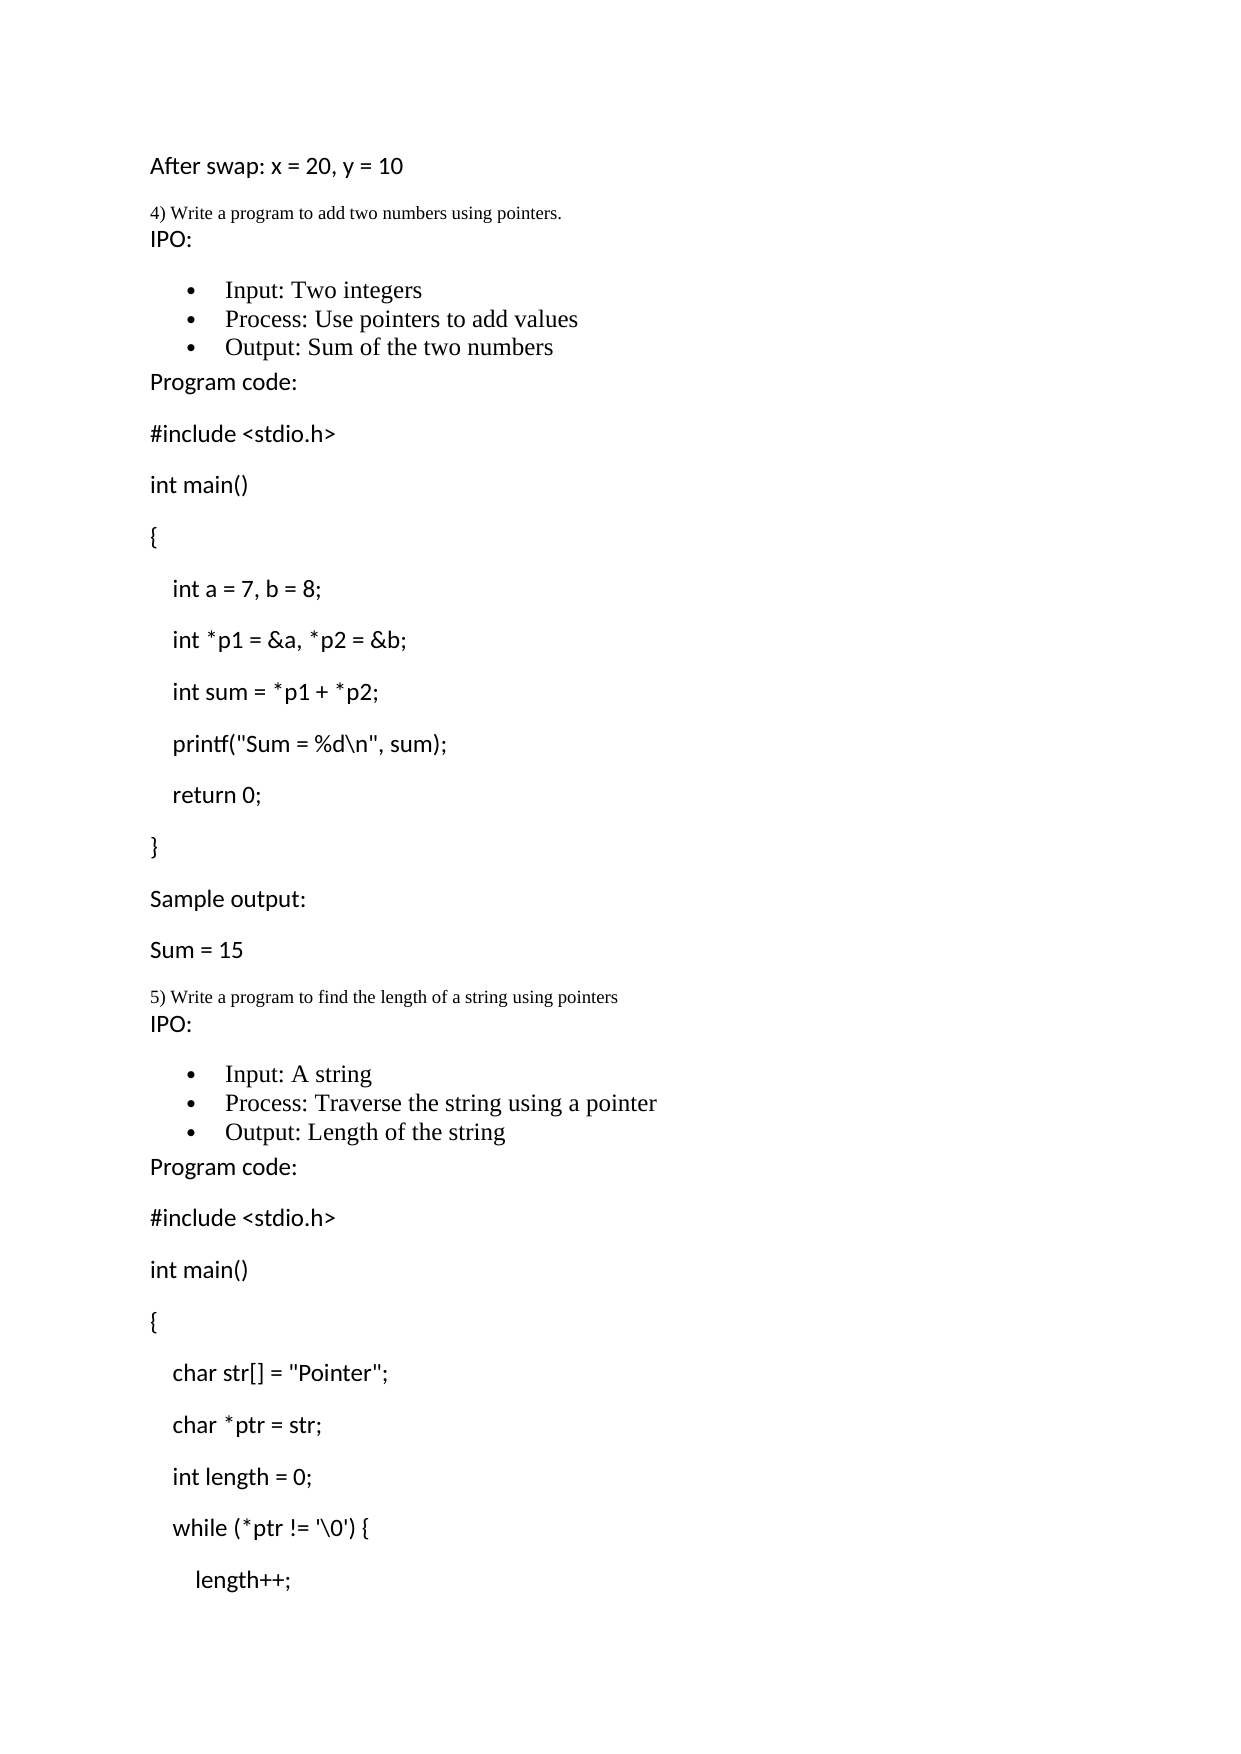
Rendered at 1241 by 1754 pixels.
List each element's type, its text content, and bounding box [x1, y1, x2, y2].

list Input: Two integers [187, 275, 1090, 304]
text return 0; [150, 779, 1090, 810]
text int *p1 = &a, *p2 = &b; [150, 624, 1090, 655]
text char *ptr = str; [150, 1409, 1090, 1440]
text After swap: x = 20, y = 10 [150, 150, 1090, 181]
list Output: Sum of the two numbers [187, 332, 1090, 361]
text 4) Write a program to add two numbers using pointers. [150, 202, 1090, 223]
text IPO: [150, 1008, 1090, 1038]
text Program code: [150, 1151, 1090, 1181]
text { [150, 521, 1090, 552]
text length++; [150, 1564, 1090, 1595]
text int sum = *p1 + *p2; [150, 676, 1090, 707]
text char str[] = "Pointer"; [150, 1357, 1090, 1388]
text Sum = 15 [150, 934, 1090, 965]
text } [150, 831, 1090, 862]
text int a = 7, b = 8; [150, 573, 1090, 603]
text #include <stdio.h> [150, 1202, 1090, 1233]
list Process: Use pointers to add values [187, 304, 1090, 332]
text int main() [150, 1254, 1090, 1285]
text int main() [150, 469, 1090, 500]
text Sample output: [150, 883, 1090, 913]
text { [150, 1306, 1090, 1336]
text IPO: [150, 223, 1090, 254]
text int length = 0; [150, 1461, 1090, 1491]
text Program code: [150, 366, 1090, 397]
text while (*ptr != '\0') { [150, 1512, 1090, 1543]
list Input: A string [187, 1059, 1090, 1088]
text #include <stdio.h> [150, 418, 1090, 448]
list Process: Traverse the string using a pointer [187, 1088, 1090, 1117]
text printf("Sum = %d\n", sum); [150, 728, 1090, 758]
text 5) Write a program to find the length of a string using pointers [150, 986, 1090, 1008]
list Output: Length of the string [187, 1117, 1090, 1146]
